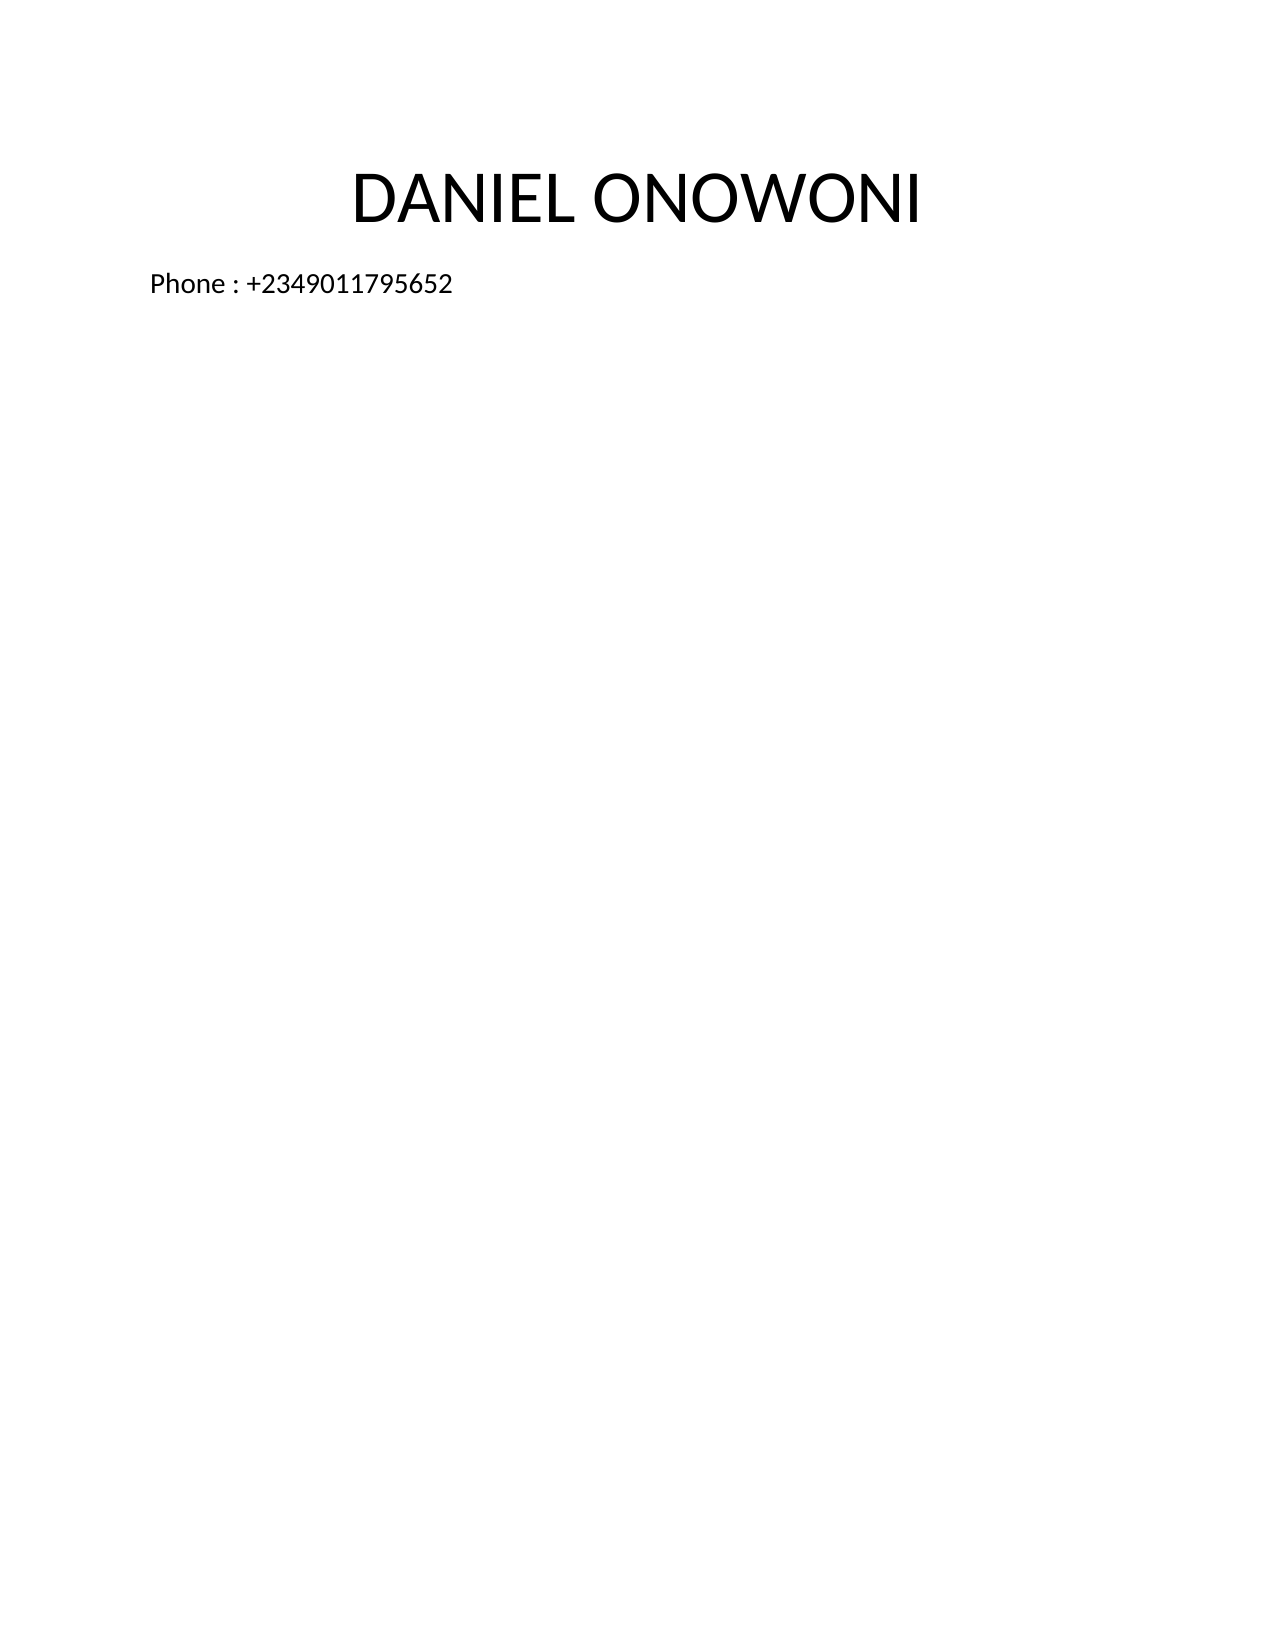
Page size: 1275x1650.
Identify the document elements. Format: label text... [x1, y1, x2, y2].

text DANIEL ONOWONI [150, 150, 1125, 242]
text Phone : +2349011795652 [150, 266, 1125, 301]
